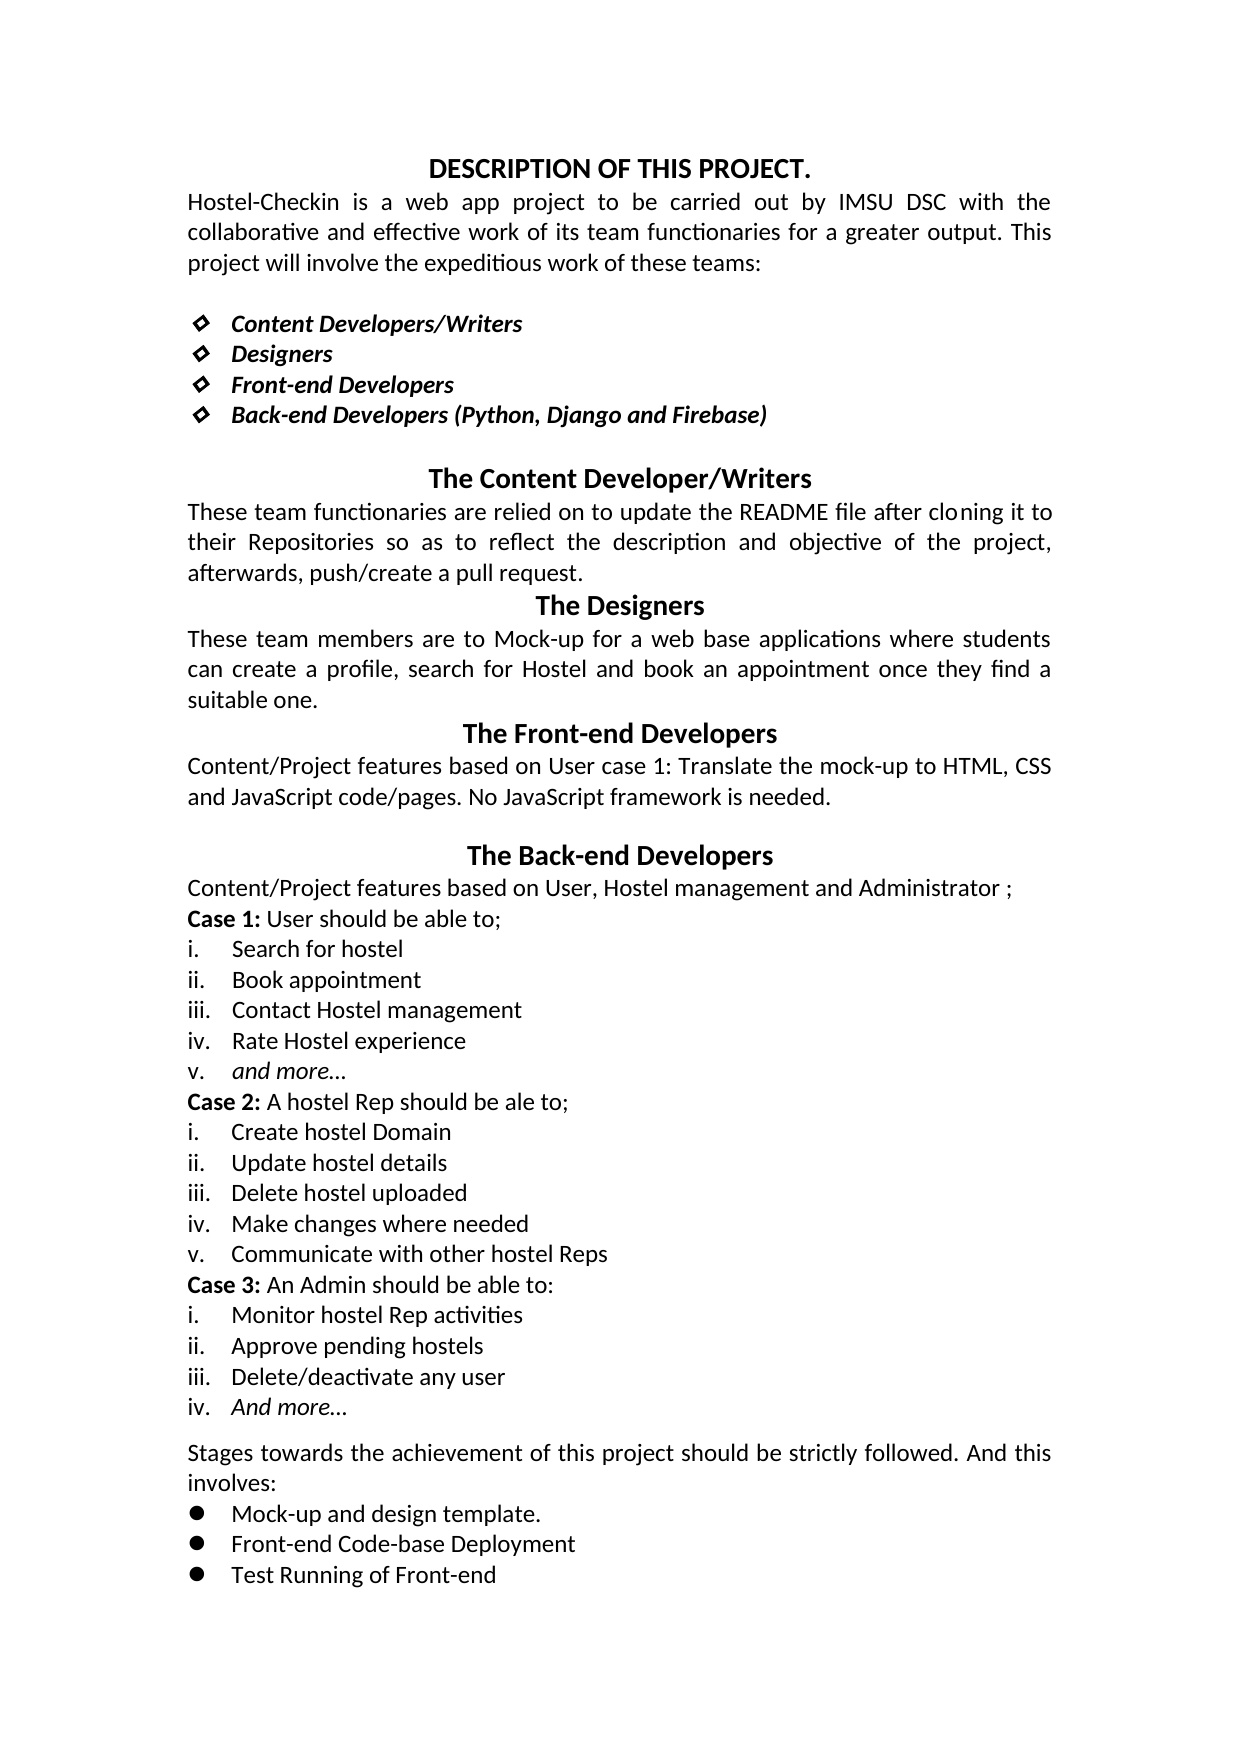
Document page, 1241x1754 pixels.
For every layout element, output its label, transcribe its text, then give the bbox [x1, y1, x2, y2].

list And more… [187, 1391, 1053, 1422]
list Delete hostel uploaded [187, 1178, 1053, 1208]
list Case 2: A hostel Rep should be ale to; [187, 1086, 1053, 1117]
list Content/Project features based on User, Hostel management and Administrator ; [187, 872, 1053, 903]
list Book appointment [187, 964, 1053, 994]
list Rate Hostel experience [187, 1025, 1053, 1056]
list Designers [187, 338, 1053, 369]
list Front-end Developers [187, 369, 1053, 399]
list Test Running of Front-end [187, 1559, 1053, 1589]
list Search for hostel [187, 933, 1053, 964]
list The Content Developer/Writers [187, 460, 1053, 496]
list Content/Project features based on User case 1: Translate the mock-up to HTML, CSS and JavaScript code/pages. No JavaScript framework is needed. [187, 750, 1053, 811]
list Make changes where needed [187, 1208, 1053, 1239]
list Back-end Developers (Python, Django and Firebase) [187, 399, 1053, 430]
list Monitor hostel Rep activities [187, 1300, 1053, 1330]
list Update hostel details [187, 1147, 1053, 1178]
list Case 1: User should be able to; [187, 903, 1053, 933]
list Communicate with other hostel Reps [187, 1239, 1053, 1269]
list Approve pending hostels [187, 1330, 1053, 1361]
list These team members are to Mock-up for a web base applications where students can create a profile, search for Hostel and book an appointment once they find a suitable one. [187, 623, 1053, 715]
list Create hostel Domain [187, 1117, 1053, 1147]
list These team functionaries are relied on to update the README file after cloning it to their Repositories so as to reflect the description and objective of the project, afterwards, push/create a pull request. [187, 496, 1053, 587]
list The Back-end Developers [187, 837, 1053, 872]
list Front-end Code-base Deployment [187, 1528, 1053, 1559]
list Mock-up and design template. [187, 1498, 1053, 1528]
list Stages towards the achievement of this project should be strictly followed. And this involves: [187, 1437, 1053, 1498]
list The Front-end Developers [187, 715, 1053, 750]
list Contact Hostel management [187, 994, 1053, 1025]
list The Designers [187, 587, 1053, 623]
list Case 3: An Admin should be able to: [187, 1269, 1053, 1300]
text DESCRIPTION OF THIS PROJECT. [187, 150, 1053, 186]
list and more… [187, 1056, 1053, 1086]
list Delete/deactivate any user [187, 1361, 1053, 1391]
list Content Developers/Writers [187, 308, 1053, 338]
text Hostel-Checkin is a web app project to be carried out by IMSU DSC with the collaborative and effective work of its team functionaries for a greater output. This project will involve the expeditious work of these teams: [187, 186, 1053, 277]
